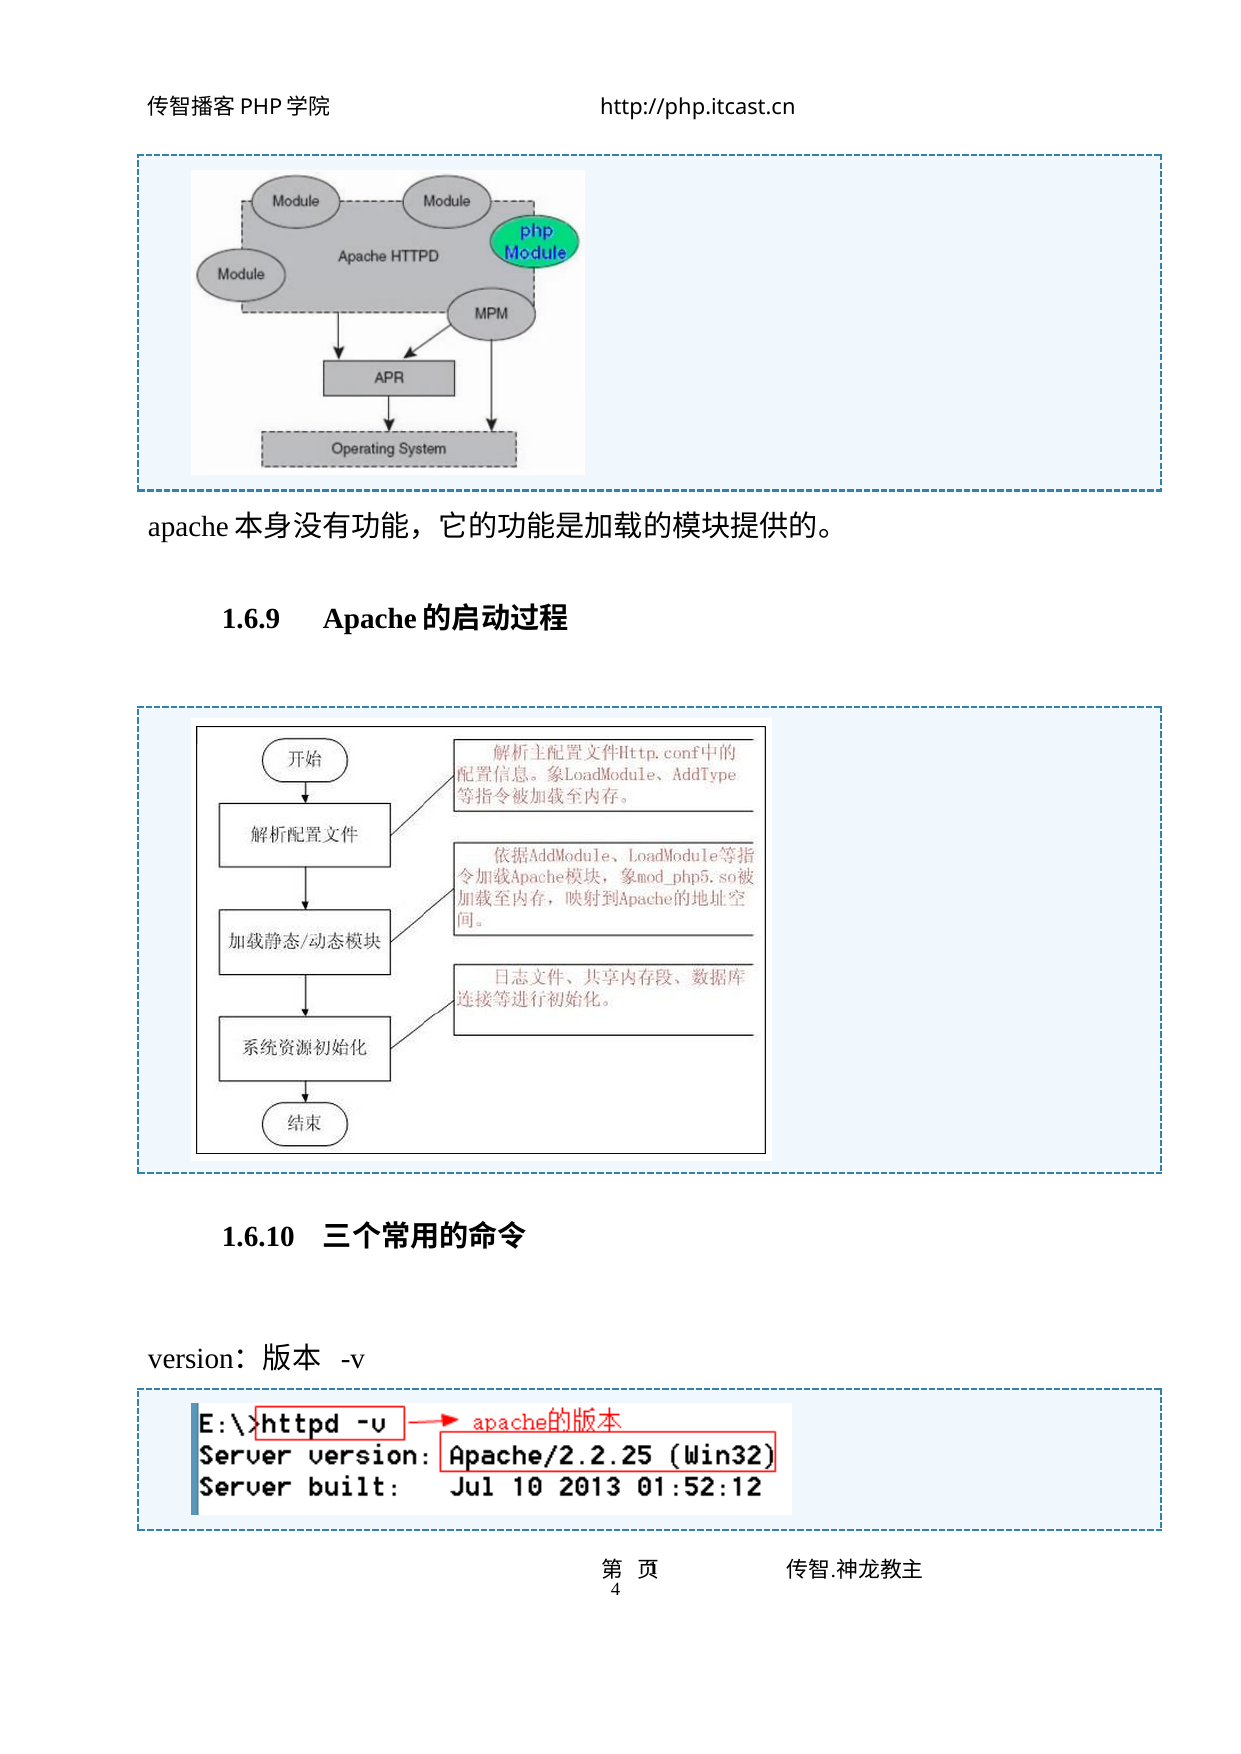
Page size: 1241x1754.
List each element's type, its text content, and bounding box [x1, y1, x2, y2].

picture [191, 1403, 792, 1515]
text apache本身没有功能，它的功能是加载的模块提供的。 [148, 492, 1152, 557]
subtitle Apache的启动过程 [222, 584, 1152, 649]
picture [191, 170, 585, 475]
text version：版本 -v [148, 1323, 1152, 1388]
picture [191, 718, 772, 1161]
subtitle 三个常用的命令 [222, 1201, 1152, 1266]
